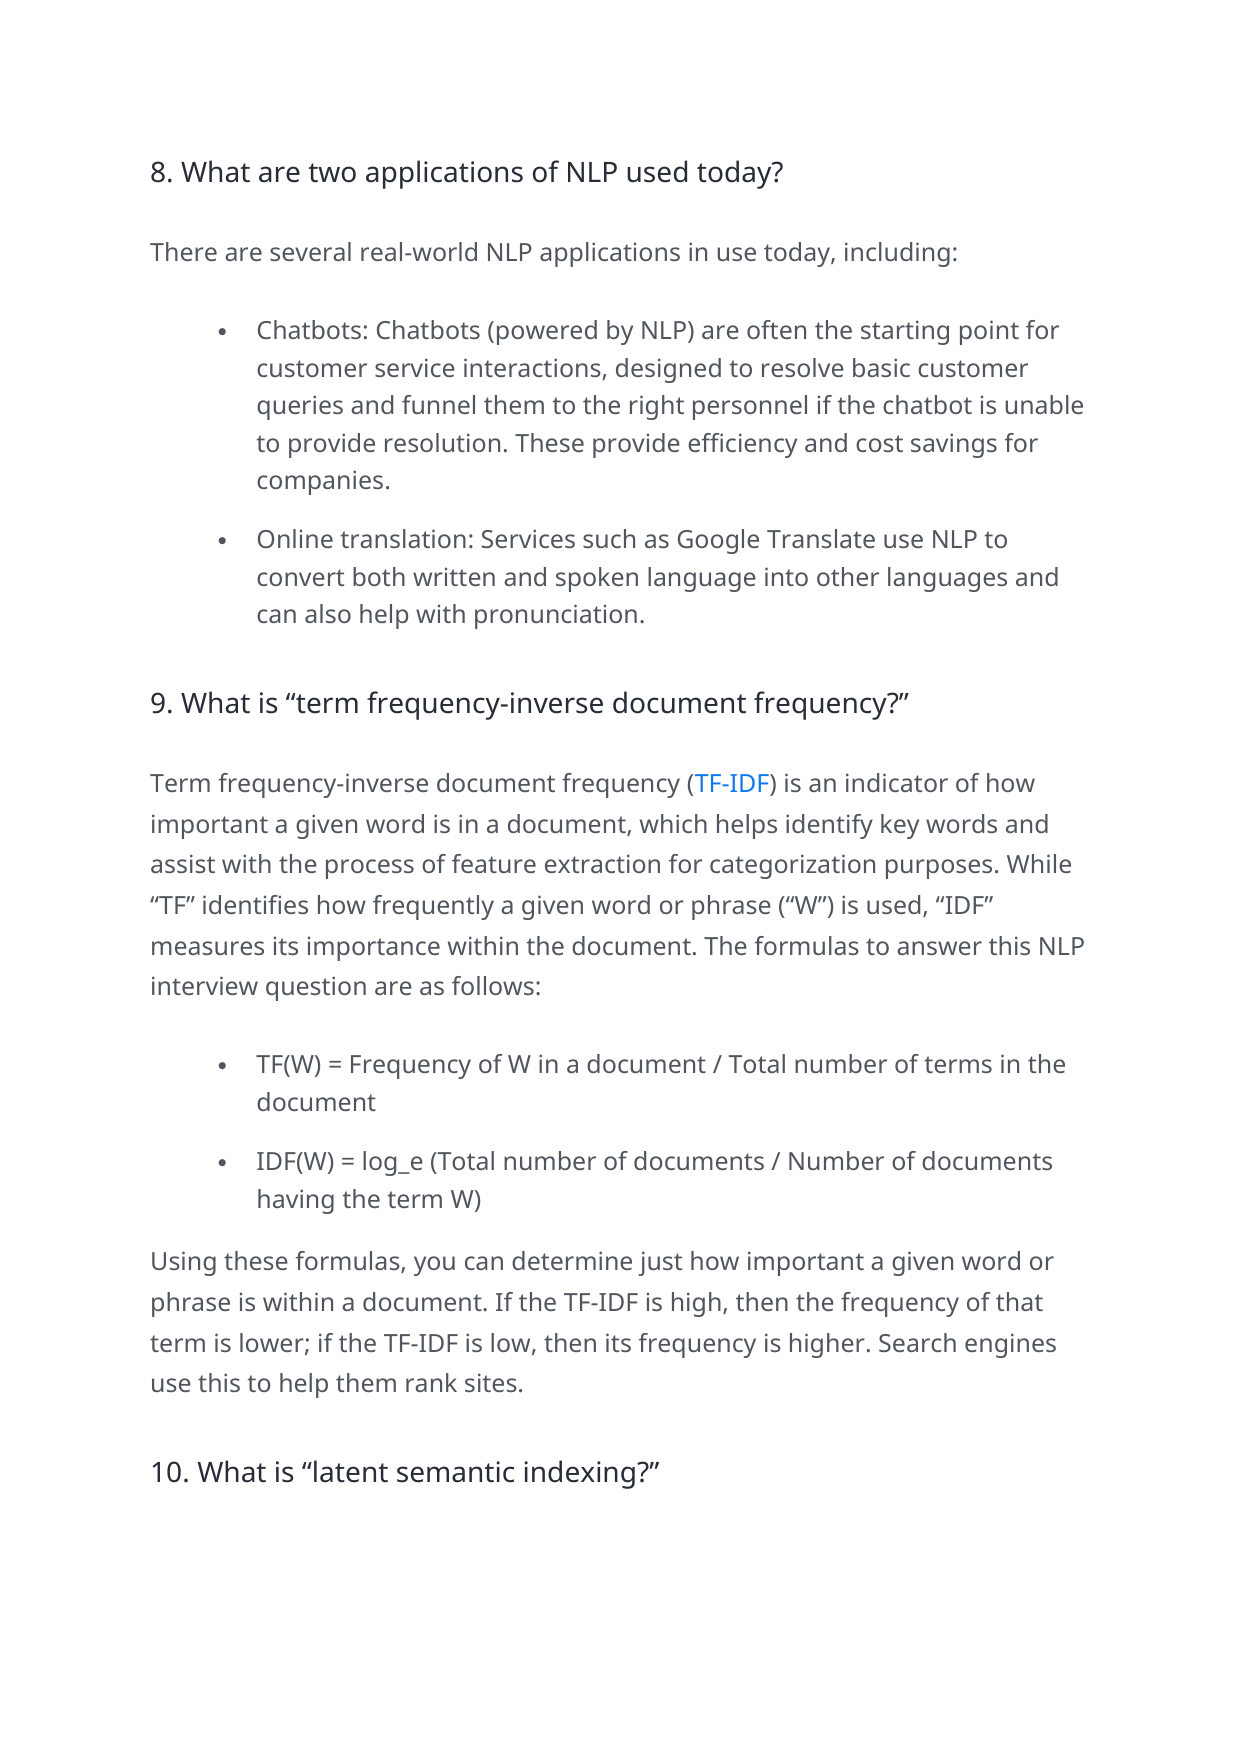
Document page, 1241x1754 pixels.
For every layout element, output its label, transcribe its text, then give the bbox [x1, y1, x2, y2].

list Online translation: Services such as Google Translate use NLP to convert both written and spoken language into other languages and can also help with pronunciation. [219, 519, 1090, 631]
list Chatbots: Chatbots (powered by NLP) are often the starting point for customer service interactions, designed to resolve basic customer queries and funnel them to the right personnel if the chatbot is unable to provide resolution. These provide efficiency and cost savings for companies. [219, 309, 1090, 497]
list IDF(W) = log_e (Total number of documents / Number of documents having the term W) [219, 1141, 1090, 1216]
text 8. What are two applications of NLP used today? [150, 150, 1090, 191]
text 9. What is “term frequency-inverse document frequency?” [150, 681, 1090, 722]
text Term frequency-inverse document frequency (TF-IDF) is an indicator of how important a given word is in a document, which helps identify key words and assist with the process of feature extraction for categorization purposes. While “TF” identifies how frequently a given word or phrase (“W”) is used, “IDF” measures its importance within the document. The formulas to answer this NLP interview question are as follows: [150, 759, 1090, 1003]
text There are several real-world NLP applications in use today, including: [150, 228, 1090, 269]
text Using these formulas, you can determine just how important a given word or phrase is within a document. If the TF-IDF is high, then the frequency of that term is lower; if the TF-IDF is low, then its frequency is higher. Search engines use this to help them rank sites. [150, 1237, 1090, 1400]
text 10. What is “latent semantic indexing?” [150, 1450, 1090, 1491]
list TF(W) = Frequency of W in a document / Total number of terms in the document [219, 1044, 1090, 1119]
